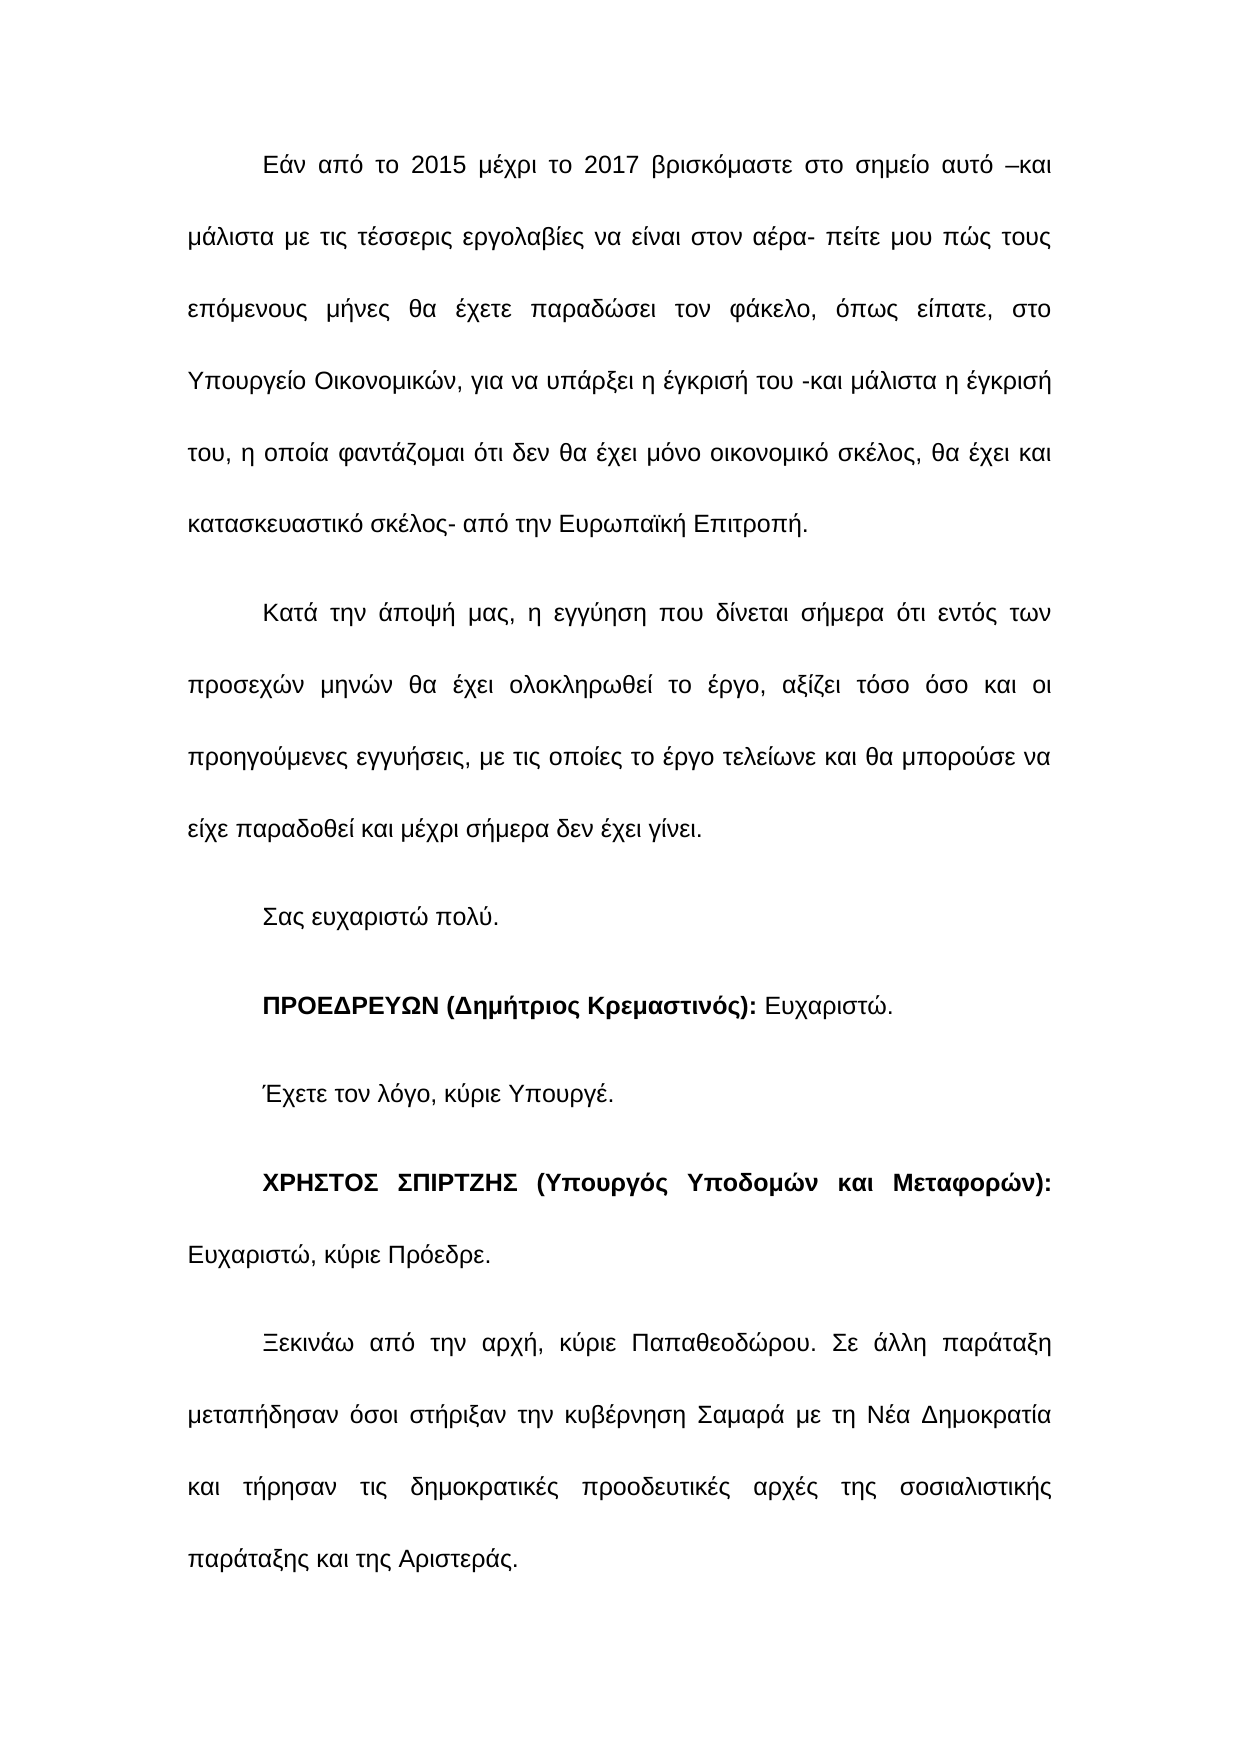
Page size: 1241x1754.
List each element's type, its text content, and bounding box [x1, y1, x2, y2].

text Κατά την άποψή μας, η εγγύηση που δίνεται σήμερα ότι εντός των προσεχών μηνών θα έχει ολοκληρωθεί το έργο, αξίζει τόσο όσο και οι προηγούμενες εγγυήσεις, με τις οποίες το έργο τελείωνε και θα μπορούσε να είχε παραδοθεί και μέχρι σήμερα δεν έχει γίνει. [187, 598, 1053, 842]
text Εάν από το 2015 μέχρι το 2017 βρισκόμαστε στο σημείο αυτό –και μάλιστα με τις τέσσερις εργολαβίες να είναι στον αέρα- πείτε μου πώς τους επόμενους μήνες θα έχετε παραδώσει τον φάκελο, όπως είπατε, στο Υπουργείο Οικονομικών, για να υπάρξει η έγκρισή του -και μάλιστα η έγκρισή του, η οποία φαντάζομαι ότι δεν θα έχει μόνο οικονομικό σκέλος, θα έχει και κατασκευαστικό σκέλος- από την Ευρωπαϊκή Επιτροπή. [187, 150, 1053, 538]
text ΠΡΟΕΔΡΕΥΩΝ (Δημήτριος Κρεμαστινός): Ευχαριστώ. [187, 991, 1053, 1019]
text Σας ευχαριστώ πολύ. [187, 902, 1053, 931]
text ΧΡΗΣΤΟΣ ΣΠΙΡΤΖΗΣ (Υπουργός Υποδομών και Μεταφορών): Ευχαριστώ, κύριε Πρόεδρε. [187, 1168, 1053, 1268]
text Ξεκινάω από την αρχή, κύριε Παπαθεοδώρου. Σε άλλη παράταξη μεταπήδησαν όσοι στήριξαν την κυβέρνηση Σαμαρά με τη Νέα Δημοκρατία και τήρησαν τις δημοκρατικές προοδευτικές αρχές της σοσιαλιστικής παράταξης και της Αριστεράς. [187, 1328, 1053, 1572]
text Έχετε τον λόγο, κύριε Υπουργέ. [187, 1079, 1053, 1108]
